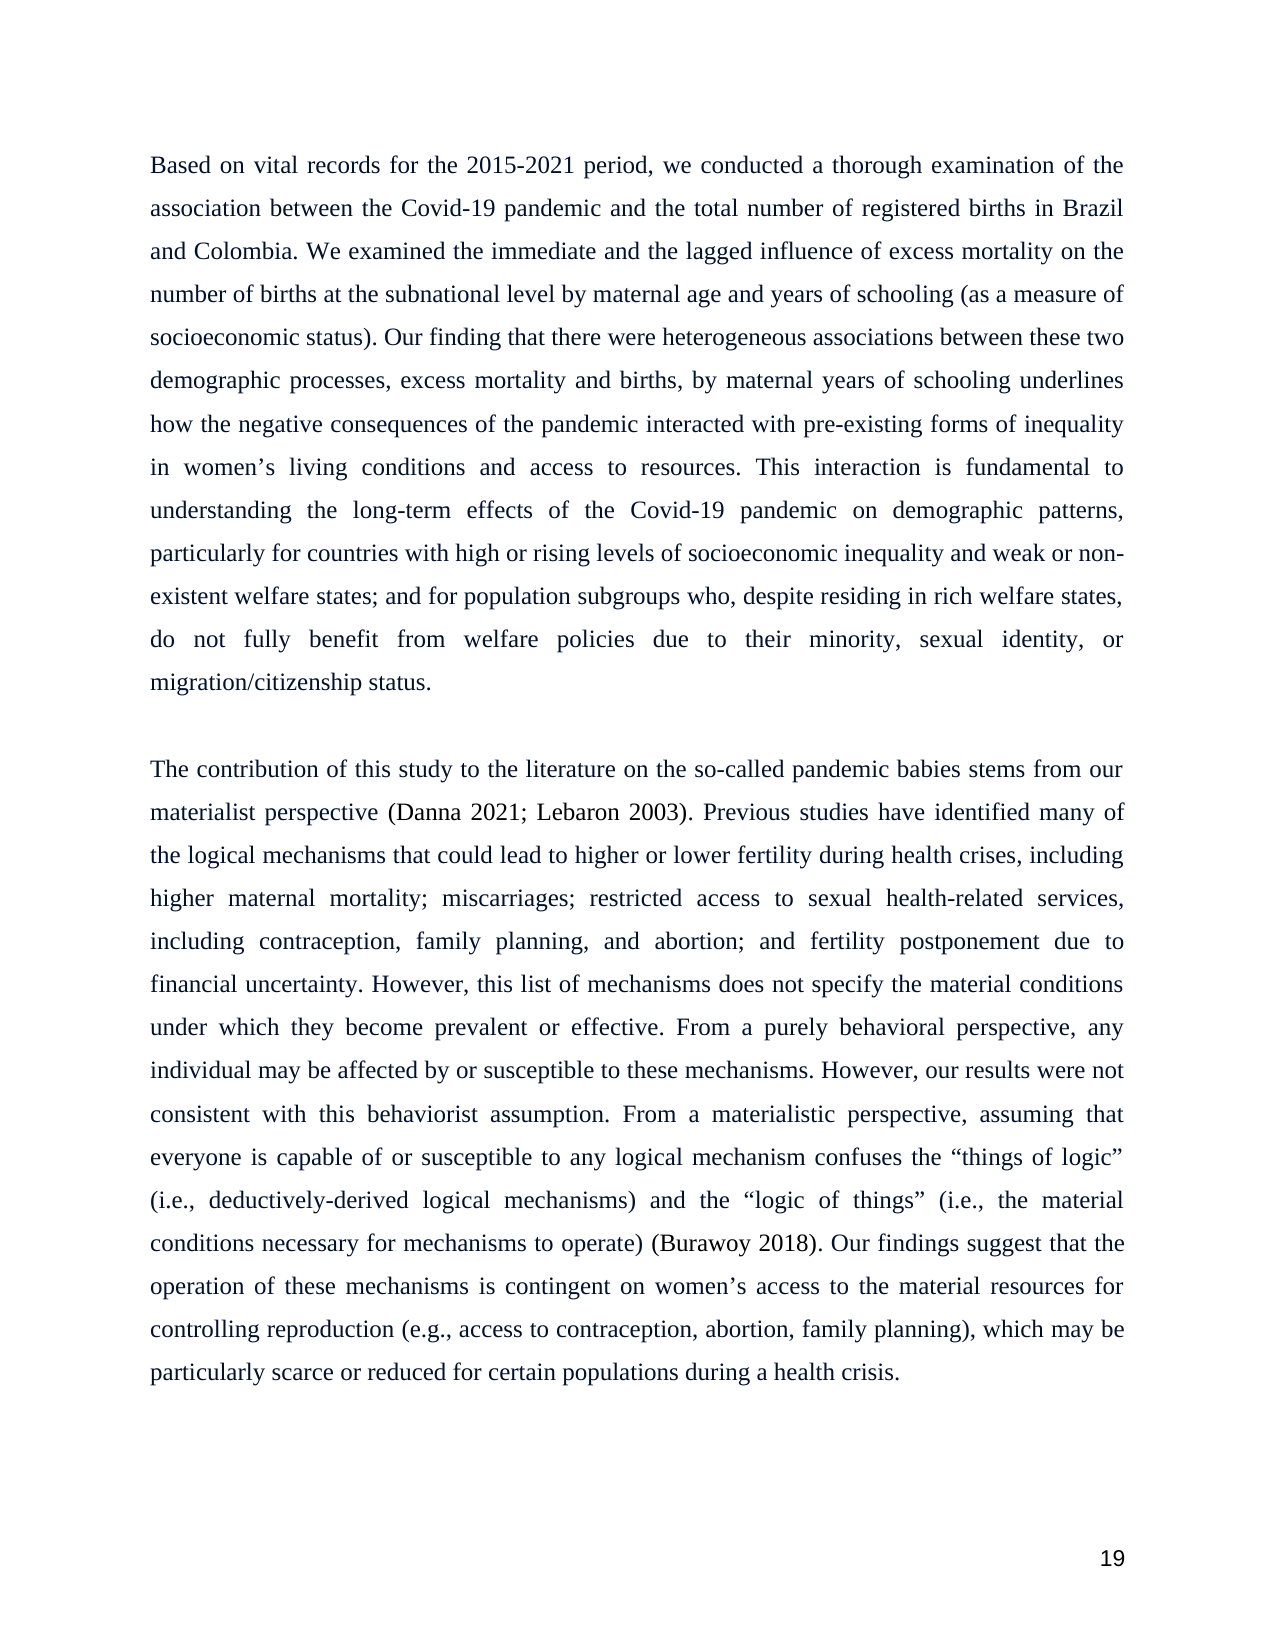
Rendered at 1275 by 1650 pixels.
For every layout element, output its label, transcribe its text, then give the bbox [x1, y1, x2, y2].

text Based on vital records for the 2015-2021 period, we conducted a thorough examination of the association between the Covid-19 pandemic and the total number of registered births in Brazil and Colombia. We examined the immediate and the lagged influence of excess mortality on the number of births at the subnational level by maternal age and years of schooling (as a measure of socioeconomic status). Our finding that there were heterogeneous associations between these two demographic processes, excess mortality and births, by maternal years of schooling underlines how the negative consequences of the pandemic interacted with pre-existing forms of inequality in women’s living conditions and access to resources. This interaction is fundamental to understanding the long-term effects of the Covid-19 pandemic on demographic patterns, particularly for countries with high or rising levels of socioeconomic inequality and weak or non-existent welfare states; and for population subgroups who, despite residing in rich welfare states, do not fully benefit from welfare policies due to their minority, sexual identity, or migration/citizenship status. [150, 150, 1125, 696]
text The contribution of this study to the literature on the so-called pandemic babies stems from our materialist perspective (Danna 2021; Lebaron 2003). Previous studies have identified many of the logical mechanisms that could lead to higher or lower fertility during health crises, including higher maternal mortality; miscarriages; restricted access to sexual health-related services, including contraception, family planning, and abortion; and fertility postponement due to financial uncertainty. However, this list of mechanisms does not specify the material conditions under which they become prevalent or effective. From a purely behavioral perspective, any individual may be affected by or susceptible to these mechanisms. However, our results were not consistent with this behaviorist assumption. From a materialistic perspective, assuming that everyone is capable of or susceptible to any logical mechanism confuses the “things of logic” (i.e., deductively-derived logical mechanisms) and the “logic of things” (i.e., the material conditions necessary for mechanisms to operate) (Burawoy 2018). Our findings suggest that the operation of these mechanisms is contingent on women’s access to the material resources for controlling reproduction (e.g., access to contraception, abortion, family planning), which may be particularly scarce or reduced for certain populations during a health crisis. [150, 754, 1125, 1386]
